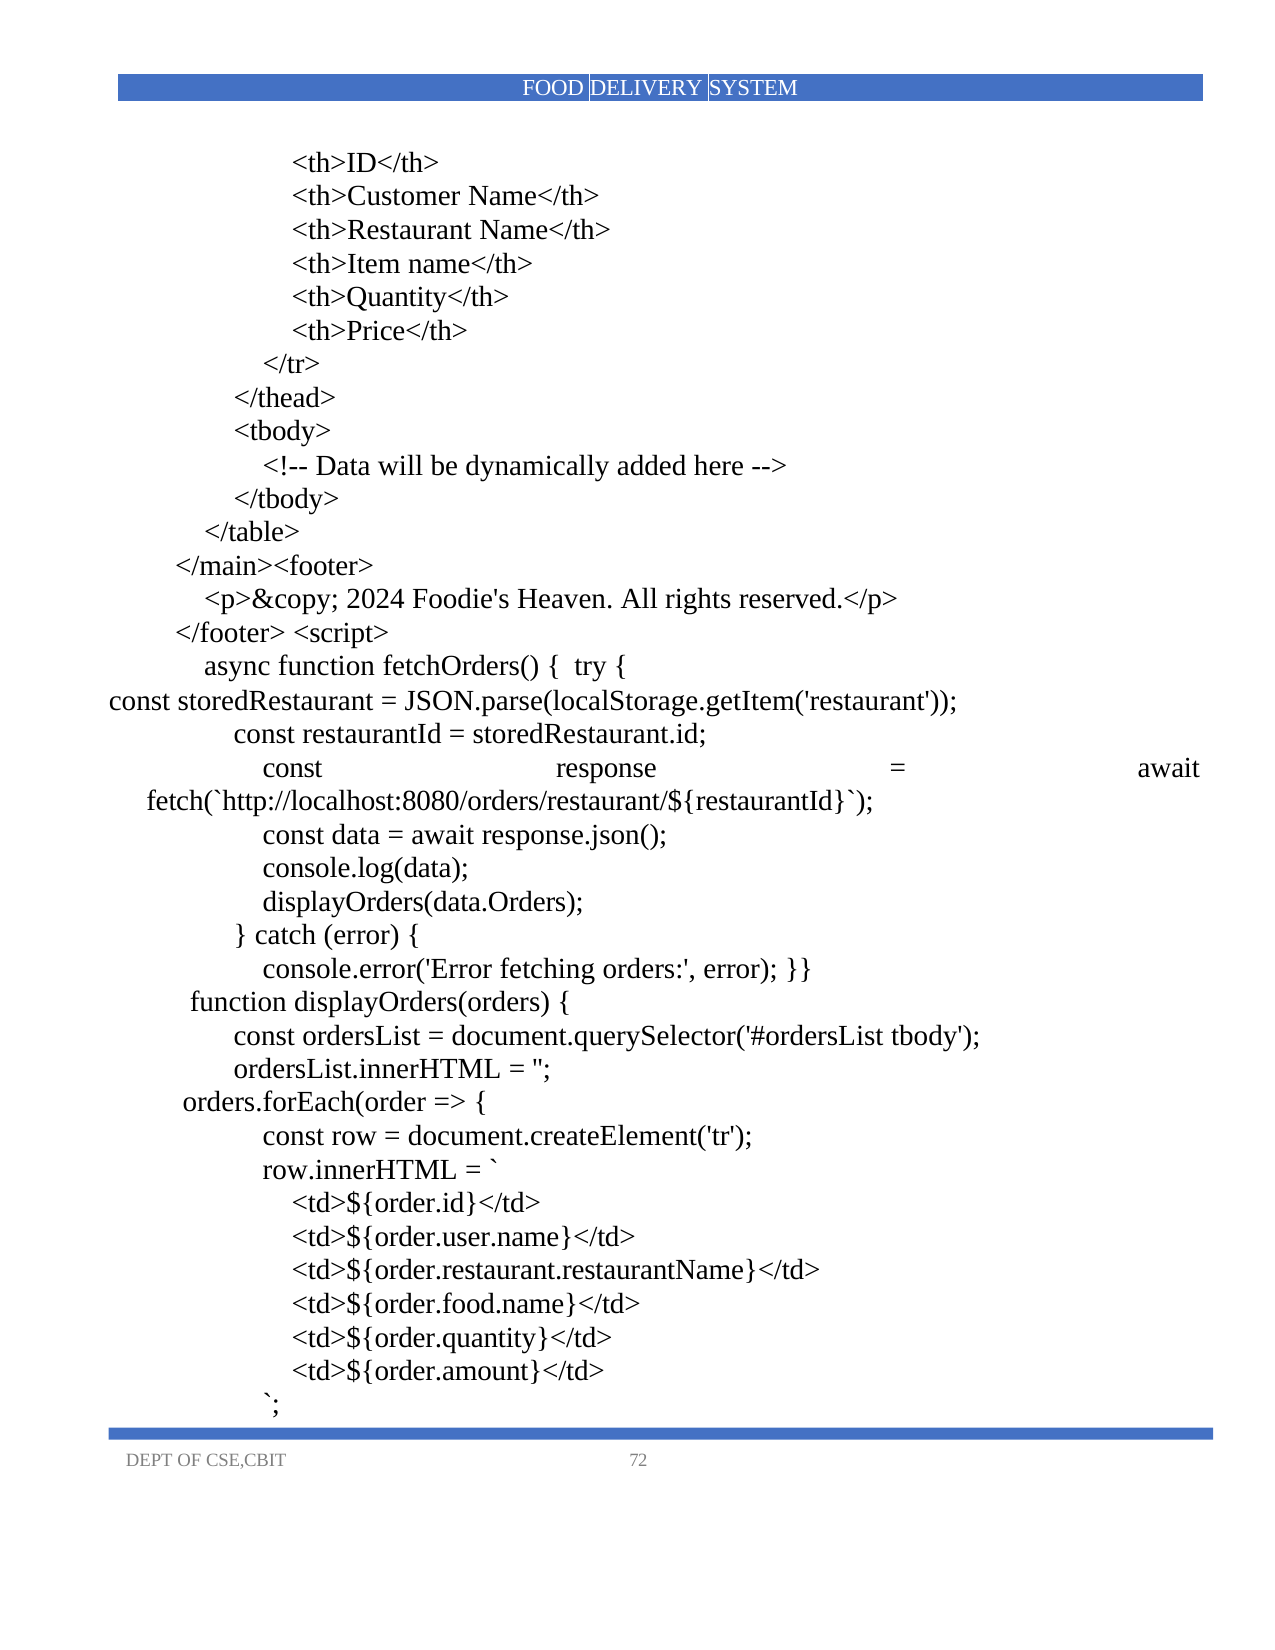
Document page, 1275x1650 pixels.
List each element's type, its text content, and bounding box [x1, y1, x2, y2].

text <th>Price</th> [291, 313, 1225, 347]
text <td>${order.amount}</td> [291, 1353, 1225, 1387]
text </table> [204, 515, 1225, 548]
text <th>Quantity</th> [291, 280, 1225, 313]
text `; [262, 1387, 1225, 1420]
text </footer> <script> [175, 616, 1225, 649]
text async function fetchOrders() { try { [204, 649, 1225, 683]
text <td>${order.user.name}</td> [291, 1219, 1225, 1253]
text const ordersList = document.querySelector('#ordersList tbody'); ordersList.innerHTML = ''; [233, 1018, 1225, 1085]
text <th>Customer Name</th> [291, 179, 1225, 213]
text orders.forEach(order => { [182, 1085, 1225, 1118]
text </main><footer> [175, 548, 1225, 582]
text <th>Restaurant Name</th> [291, 213, 1225, 246]
text <tbody> [233, 414, 1225, 448]
text console.error('Error fetching orders:', error); }} function displayOrders(orders) { [189, 951, 859, 1018]
text } catch (error) { [233, 917, 1225, 951]
text </tr> [262, 347, 1225, 381]
text const storedRestaurant = JSON.parse(localStorage.getItem('restaurant')); const restaurantId = storedRestaurant.id; [108, 683, 987, 750]
text </thead> [233, 381, 1225, 414]
text <td>${order.restaurant.restaurantName}</td> [291, 1253, 1225, 1286]
text const row = document.createElement('tr'); row.innerHTML = ` [262, 1118, 788, 1186]
text <th>ID</th> [291, 146, 1225, 179]
text </tbody> [233, 481, 1225, 515]
text <!-- Data will be dynamically added here --> [262, 448, 1225, 481]
text <th>Item name</th> [291, 246, 1225, 280]
text const data = await response.json(); console.log(data); displayOrders(data.Orders); [262, 817, 759, 917]
text <td>${order.quantity}</td> [291, 1320, 1225, 1353]
text <p>&copy; 2024 Foodie's Heaven. All rights reserved.</p> [204, 582, 1225, 616]
text <td>${order.food.name}</td> [291, 1286, 1225, 1320]
text <td>${order.id}</td> [291, 1186, 1225, 1219]
text const response = await fetch(`http://localhost:8080/orders/restaurant/${restaurantId}`); [146, 750, 1201, 817]
